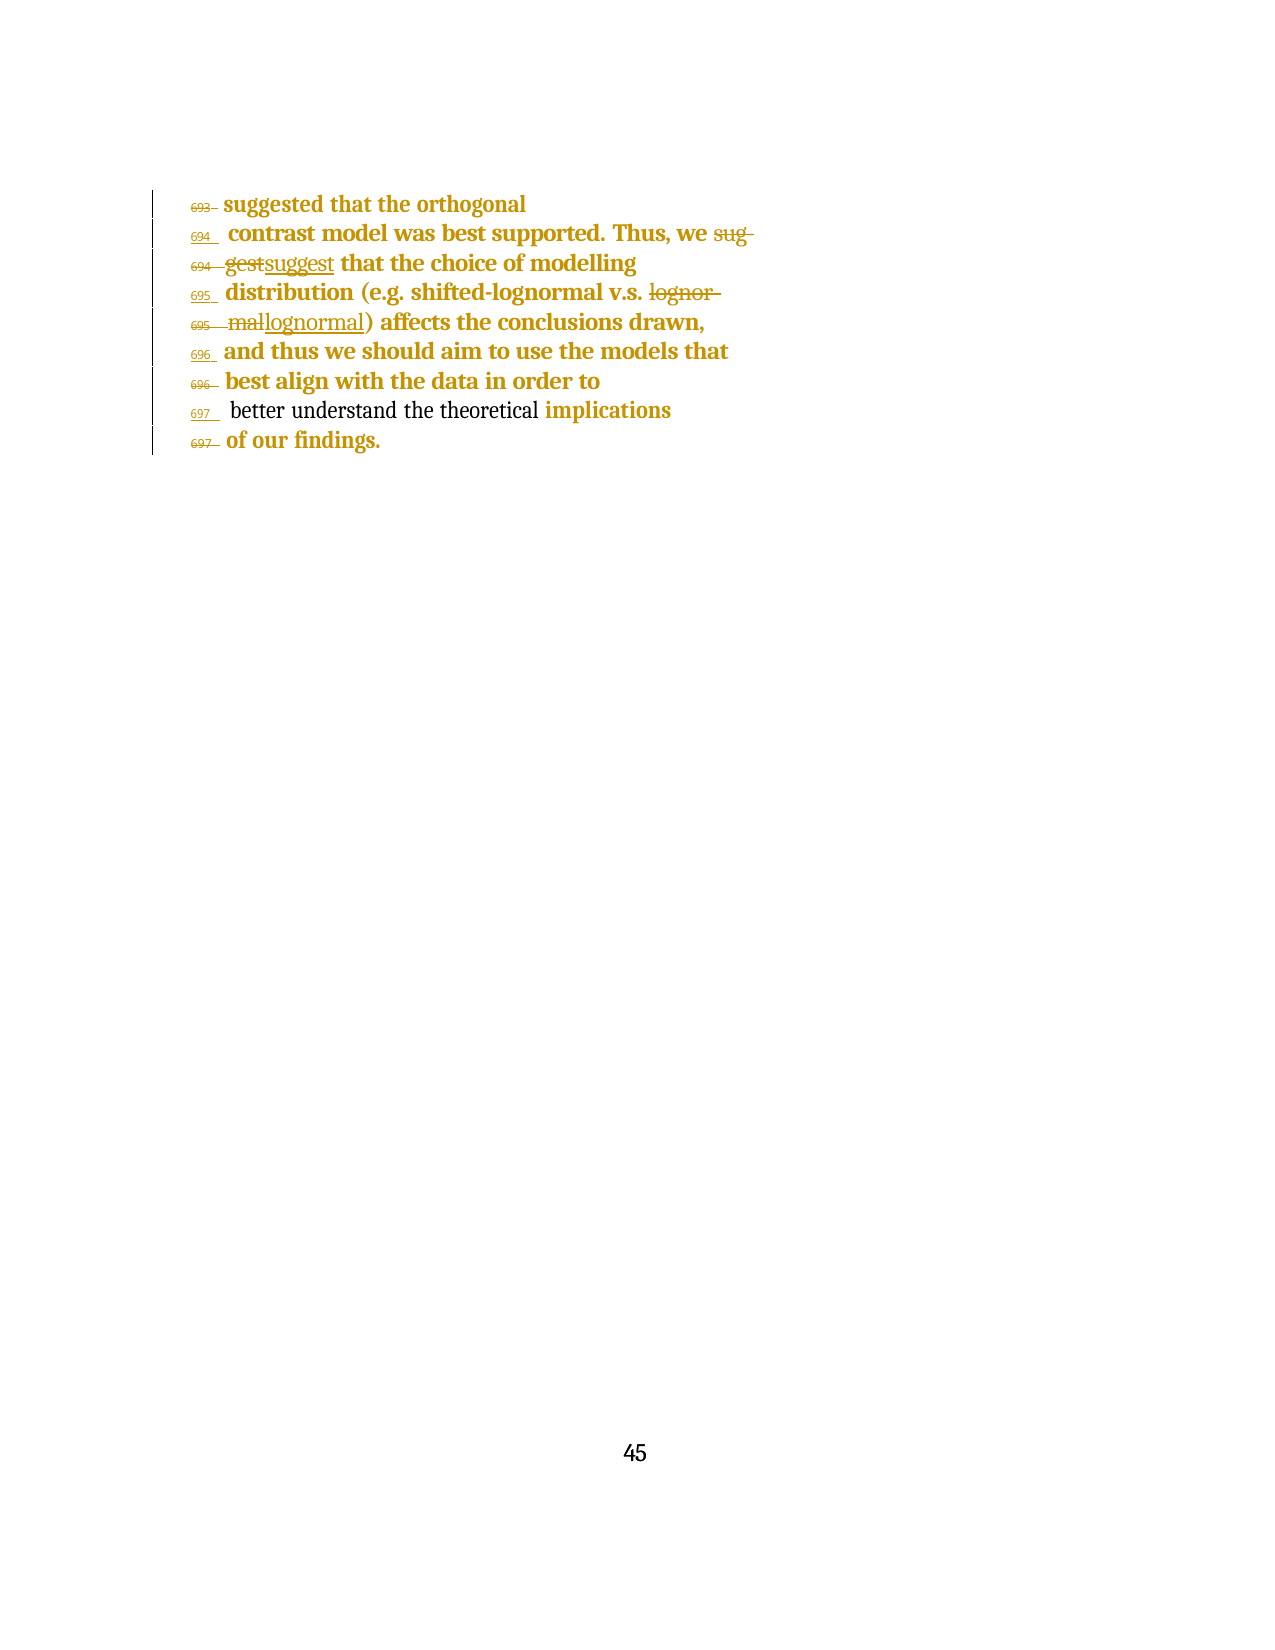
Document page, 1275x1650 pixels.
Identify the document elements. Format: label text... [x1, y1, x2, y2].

text suggested that the orthogonal [190, 189, 1096, 218]
text best align with the data in order to [190, 367, 1096, 396]
text that the choice of modelling [190, 249, 1096, 277]
text and thus we should aim to use the models that [190, 337, 1096, 366]
text contrast model was best supported. Thus, we [190, 219, 1096, 248]
text distribution (e.g. shifted-lognormal v.s. [190, 278, 1096, 307]
text ) affects the conclusions drawn, [190, 308, 1096, 337]
text better understand the theoretical implications [190, 396, 1096, 425]
text of our findings. [190, 426, 1096, 455]
